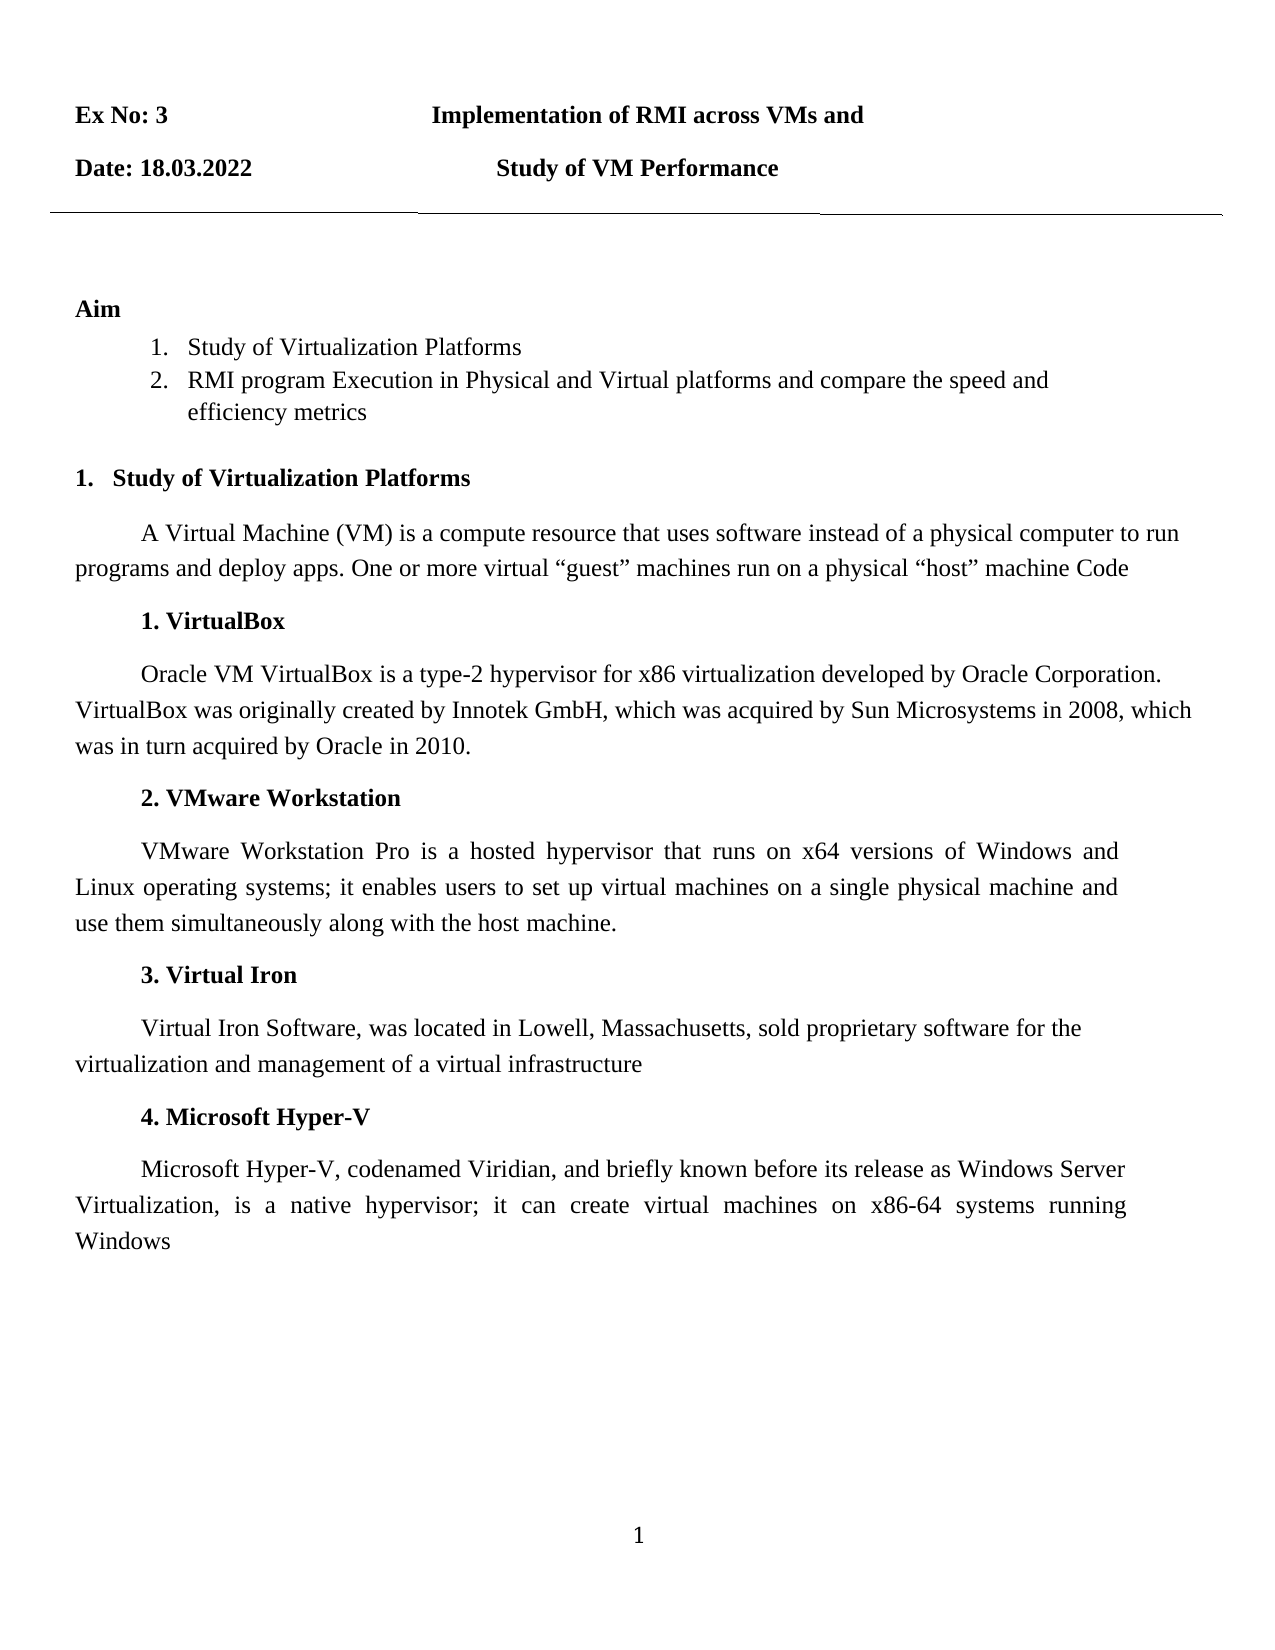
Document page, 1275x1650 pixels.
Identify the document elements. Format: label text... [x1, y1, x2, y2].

subtitle Study of Virtualization Platforms [75, 463, 1214, 492]
subtitle VirtualBox [141, 606, 1214, 635]
text Oracle VM VirtualBox is a type-2 hypervisor for x86 virtualization developed by Oracle Corporation. [141, 659, 1214, 688]
text A Virtual Machine (VM) is a compute resource that uses software instead of a physical computer to run programs and deploy apps. One or more virtual “guest” machines run on a physical “host” machine Code [75, 518, 1214, 582]
subtitle VMware Workstation [141, 783, 1214, 812]
subtitle Microsoft Hyper-V [141, 1102, 1214, 1130]
text VirtualBox was originally created by Innotek GmbH, which was acquired by Sun Microsystems in 2008, which was in turn acquired by Oracle in 2010. [75, 695, 1194, 759]
text VMware Workstation Pro is a hosted hypervisor that runs on x64 versions of Windows and Linux operating systems; it enables users to set up virtual machines on a single physical machine and use them simultaneously along with the host machine. [75, 836, 1119, 937]
subtitle Virtual Iron [141, 961, 1214, 989]
subtitle Ex No: 3 Implementation of RMI across VMs and Date: 18.03.2022 Study of VM Performance [75, 100, 864, 181]
text Aim [75, 294, 125, 322]
text Microsoft Hyper-V, codenamed Viridian, and briefly known before its release as Windows Server Virtualization, is a native hypervisor; it can create virtual machines on x86-64 systems running Windows [75, 1154, 1127, 1255]
text Virtual Iron Software, was located in Lowell, Massachusetts, sold proprietary software for the virtualization and management of a virtual infrastructure [75, 1013, 1194, 1078]
list RMI program Execution in Physical and Virtual platforms and compare the speed and efficiency metrics [150, 365, 1154, 426]
list Study of Virtualization Platforms [150, 332, 1214, 360]
